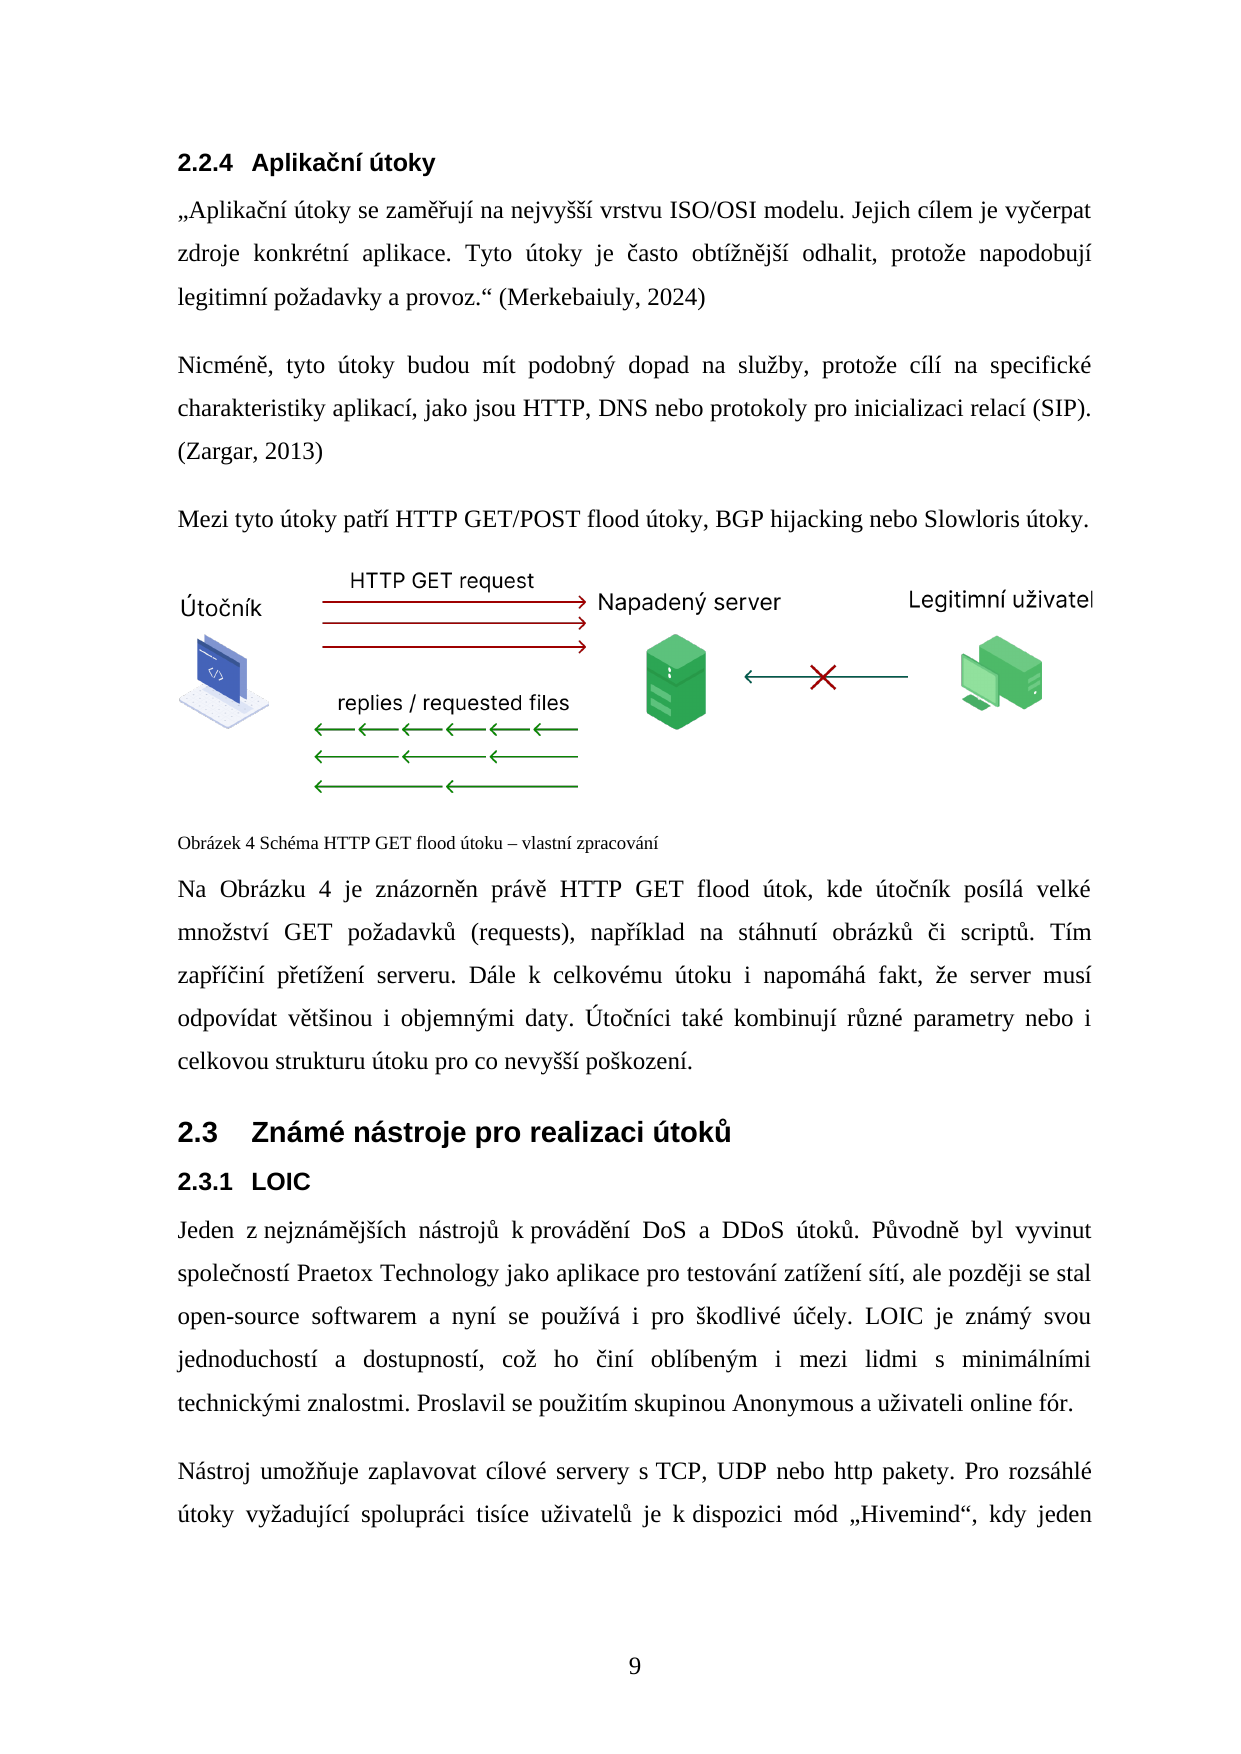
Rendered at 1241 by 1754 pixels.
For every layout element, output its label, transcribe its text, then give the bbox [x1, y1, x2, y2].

text Aplikační útoky [177, 148, 1092, 176]
text „Aplikační útoky se zaměřují na nejvyšší vrstvu ISO/OSI modelu. Jejich cílem je vyčerpat zdroje konkrétní aplikace. Tyto útoky je často obtížnější odhalit, protože napodobují legitimní požadavky a provoz.“ (Merkebaiuly, 2024) [177, 195, 1092, 310]
text Známé nástroje pro realizaci útoků [177, 1114, 1092, 1148]
text LOIC [177, 1167, 1092, 1196]
picture [177, 572, 1093, 793]
text Nicméně, tyto útoky budou mít podobný dopad na služby, protože cílí na specifické charakteristiky aplikací, jako jsou HTTP, DNS nebo protokoly pro inicializaci relací (SIP). (Zargar, 2013) [177, 350, 1092, 465]
text Na Obrázku 4 je znázorněn právě HTTP GET flood útok, kde útočník posílá velké množství GET požadavků (requests), například na stáhnutí obrázků či scriptů. Tím zapříčiní přetížení serveru. Dále k celkovému útoku i napomáhá fakt, že server musí odpovídat většinou i objemnými daty. Útočníci také kombinují různé parametry nebo i celkovou strukturu útoku pro co nevyšší poškození. [177, 874, 1092, 1075]
text Mezi tyto útoky patří HTTP GET/POST flood útoky, BGP hijacking nebo Slowloris útoky. [177, 504, 1092, 533]
